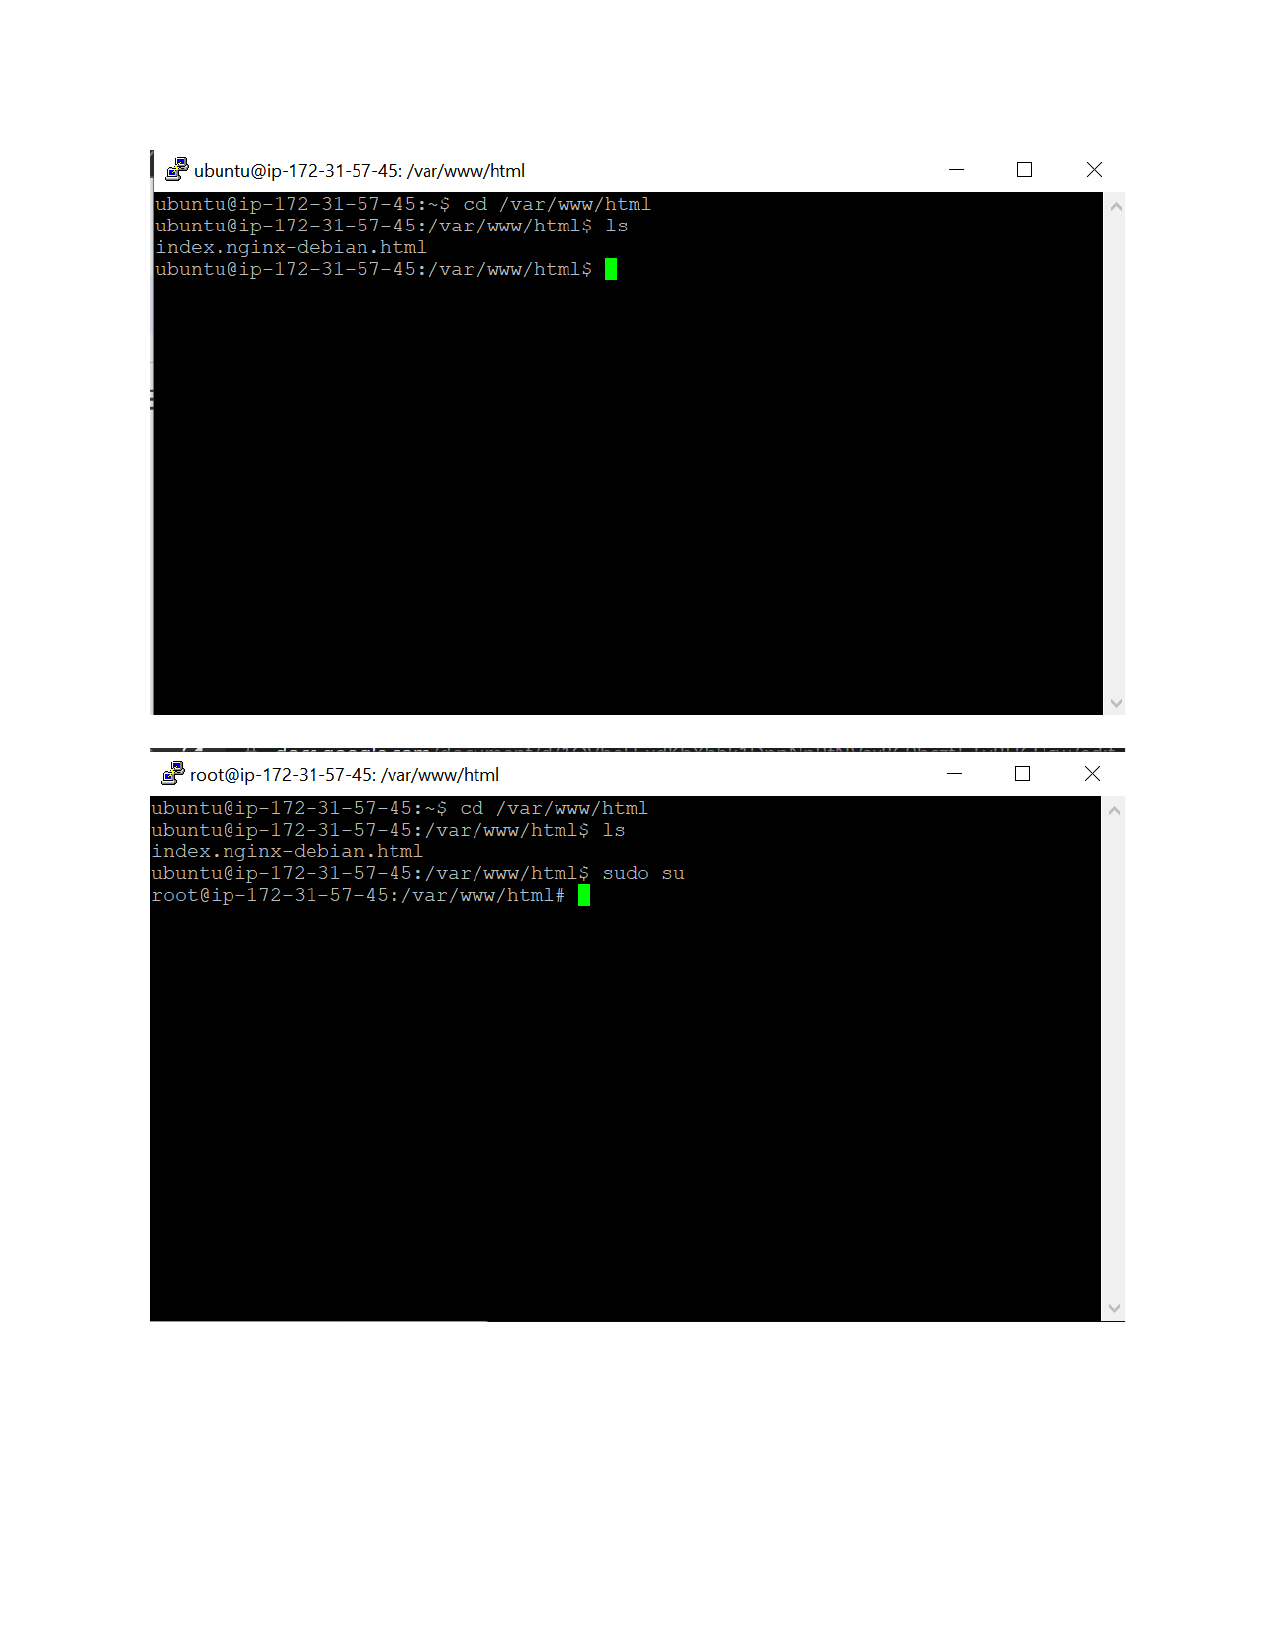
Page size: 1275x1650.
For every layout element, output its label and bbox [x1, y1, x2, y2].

picture [150, 150, 1125, 715]
picture [150, 748, 1125, 1322]
